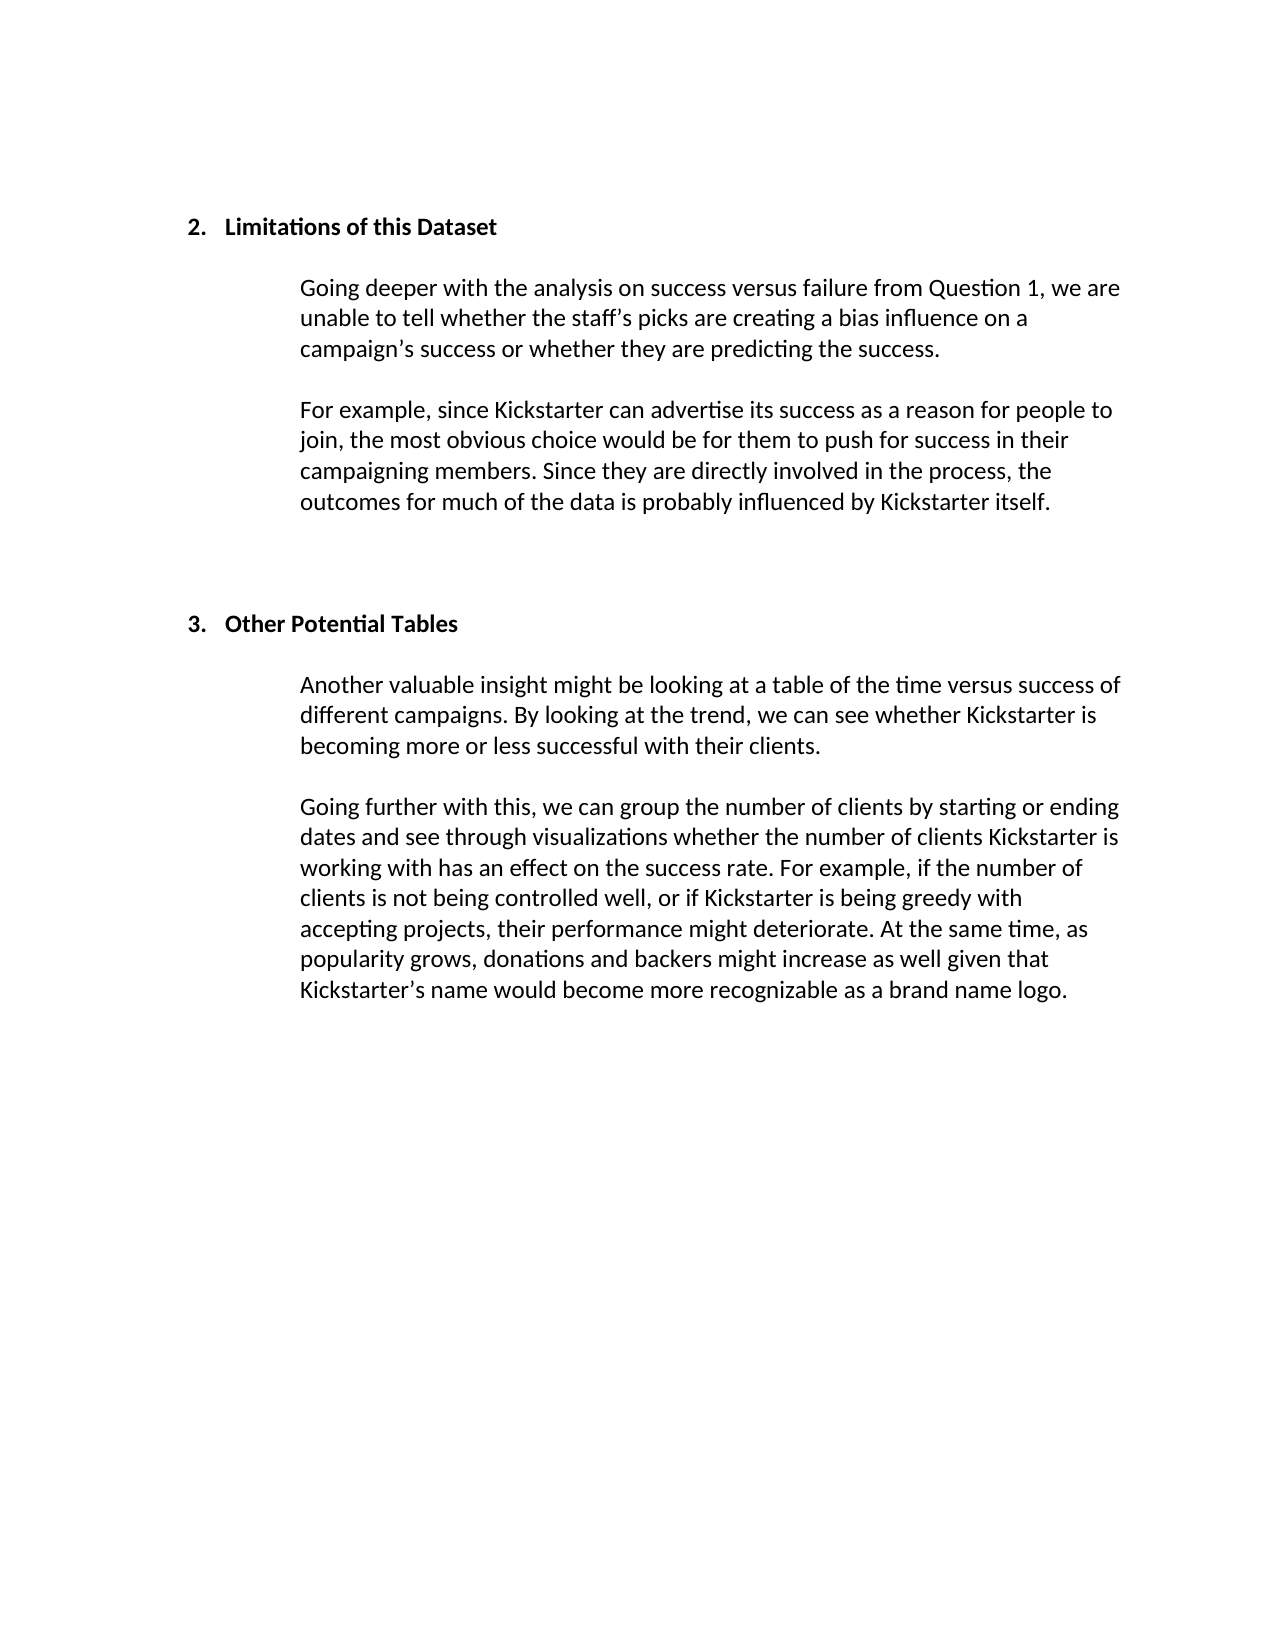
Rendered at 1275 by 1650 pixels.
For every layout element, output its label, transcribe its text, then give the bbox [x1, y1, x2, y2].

list Other Potential Tables [187, 608, 1125, 638]
list Going deeper with the analysis on success versus failure from Question 1, we are unable to tell whether the staff’s picks are creating a bias influence on a campaign’s success or whether they are predicting the success. [300, 272, 1125, 364]
list Going further with this, we can group the number of clients by starting or ending dates and see through visualizations whether the number of clients Kickstarter is working with has an effect on the success rate. For example, if the number of clients is not being controlled well, or if Kickstarter is being greedy with accepting projects, their performance might deteriorate. At the same time, as popularity grows, donations and backers might increase as well given that Kickstarter’s name would become more recognizable as a brand name logo. [300, 791, 1125, 1004]
list For example, since Kickstarter can advertise its success as a reason for people to join, the most obvious choice would be for them to push for success in their campaigning members. Since they are directly involved in the process, the outcomes for much of the data is probably influenced by Kickstarter itself. [300, 394, 1125, 516]
list Another valuable insight might be looking at a table of the time versus success of different campaigns. By looking at the trend, we can see whether Kickstarter is becoming more or less successful with their clients. [300, 669, 1125, 760]
list Limitations of this Dataset [187, 211, 1125, 242]
